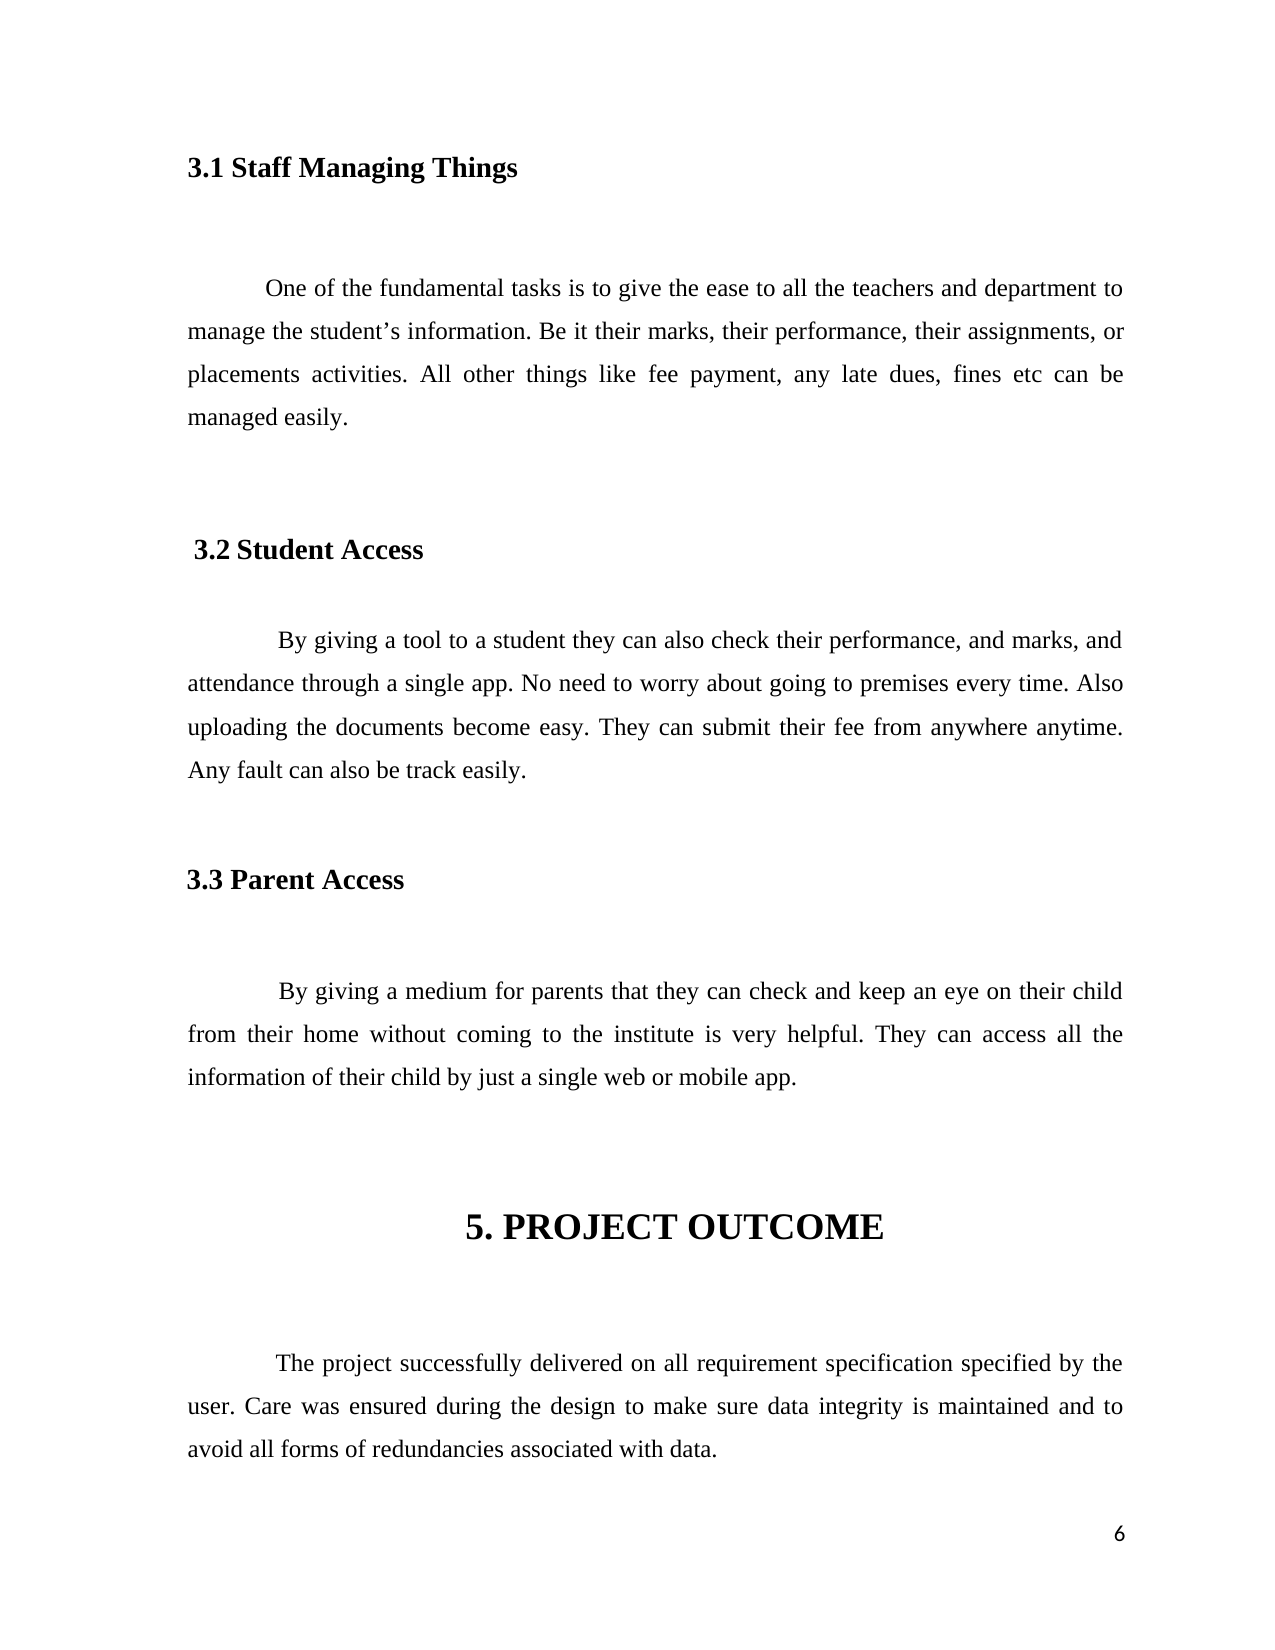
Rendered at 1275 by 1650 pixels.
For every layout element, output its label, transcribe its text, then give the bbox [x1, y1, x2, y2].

list By giving a tool to a student they can also check their performance, and marks, and attendance through a single app. No need to worry about going to premises every time. Also uploading the documents become easy. They can submit their fee from anywhere anytime. Any fault can also be track easily. [187, 625, 1125, 783]
list 3.1 Staff Managing Things [187, 150, 1125, 183]
list By giving a medium for parents that they can check and keep an eye on their child from their home without coming to the institute is very helpful. They can access all the information of their child by just a single web or mobile app. [187, 976, 1125, 1091]
list 3.2 Student Access [187, 532, 1125, 565]
list PROJECT OUTCOME [225, 1204, 1125, 1248]
list The project successfully delivered on all requirement specification specified by the user. Care was ensured during the design to make sure data integrity is maintained and to avoid all forms of redundancies associated with data. [187, 1348, 1125, 1463]
list One of the fundamental tasks is to give the ease to all the teachers and department to manage the student’s information. Be it their marks, their performance, their assignments, or placements activities. All other things like fee payment, any late dues, fines etc can be managed easily. [187, 273, 1125, 431]
text 3.3 Parent Access [150, 862, 1125, 895]
